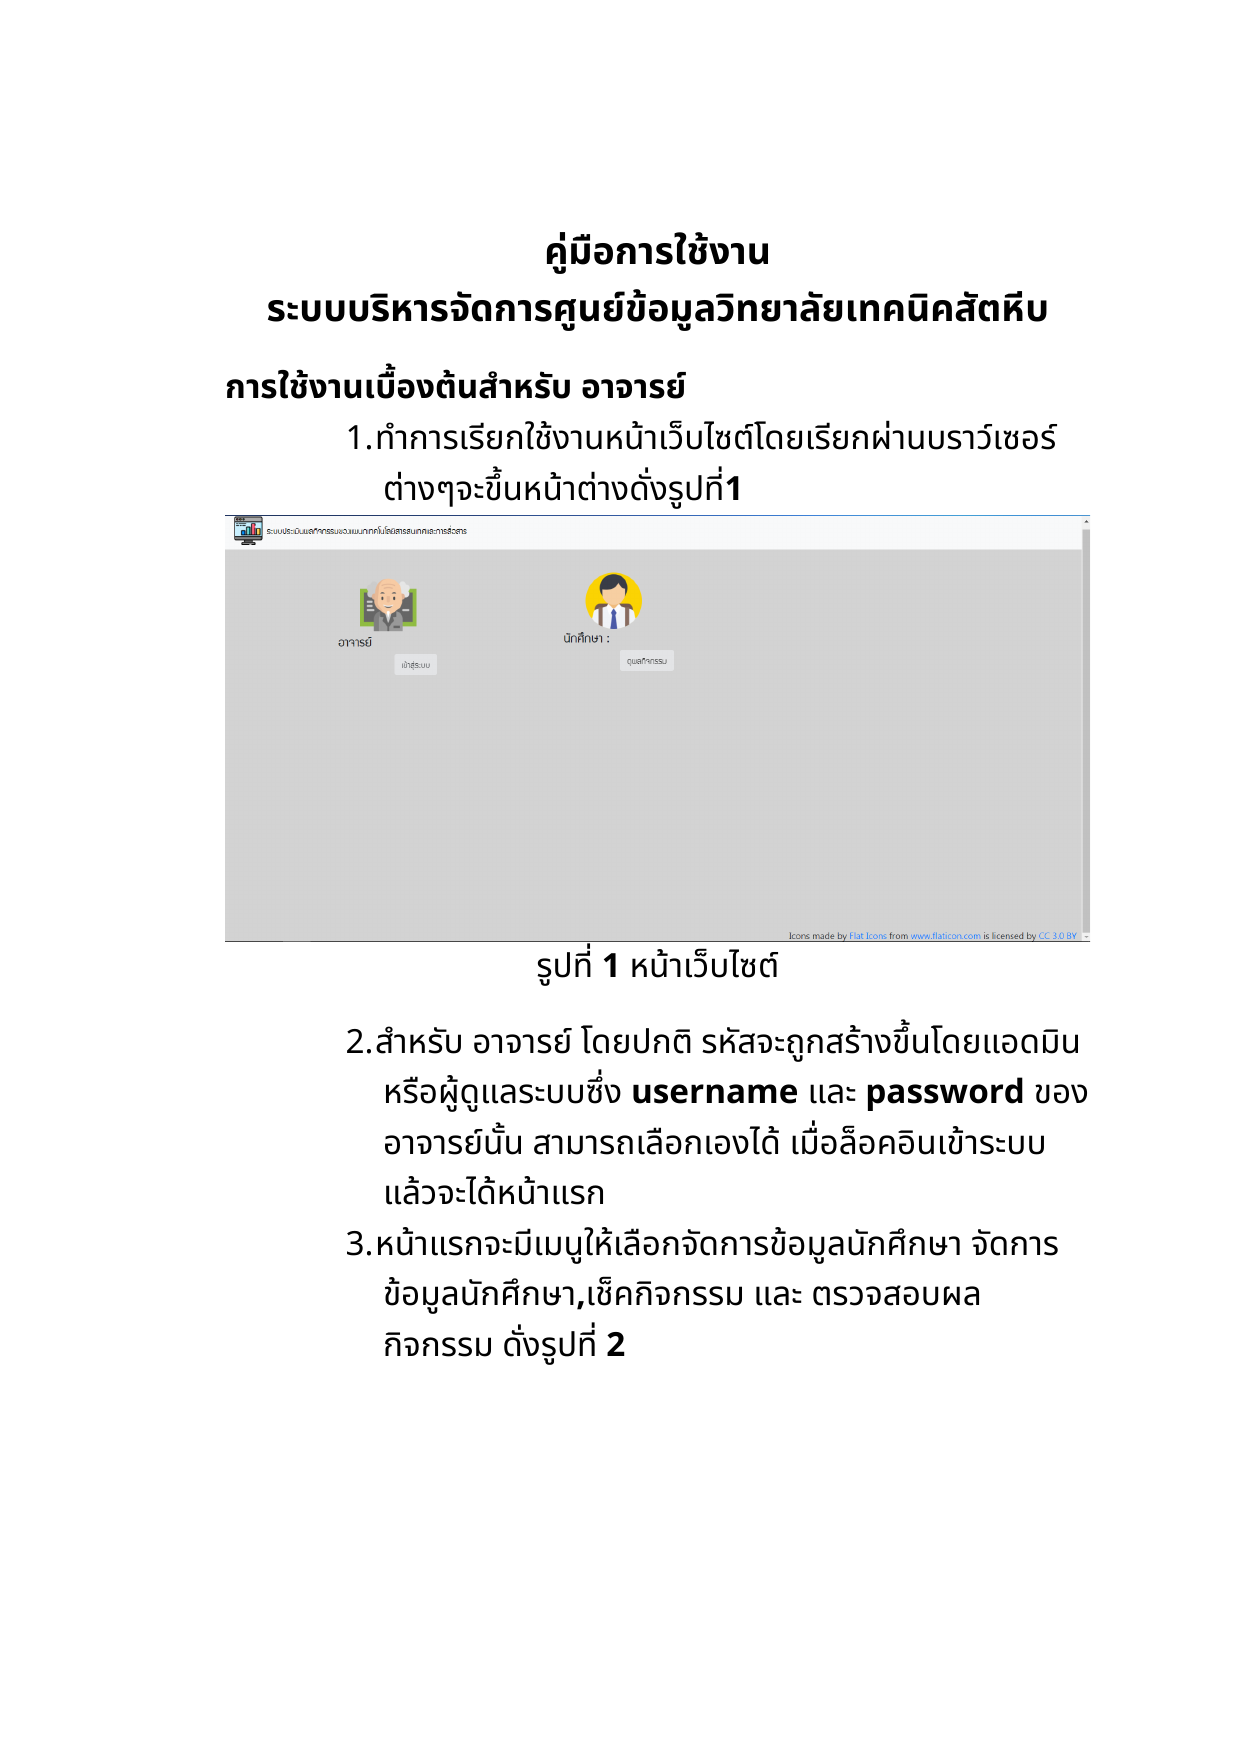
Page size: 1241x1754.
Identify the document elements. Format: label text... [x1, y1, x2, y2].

text การใช้งานเบื้องต้นสำหรับ อาจารย์ [225, 363, 1090, 414]
text ระบบบริหารจัดการศูนย์ข้อมูลวิทยาลัยเทคนิคสัตหีบ [225, 282, 1090, 338]
picture [225, 515, 1091, 942]
list ทำการเรียกใช้งานหน้าเว็บไซต์โดยเรียกผ่านบราว์เซอร์ต่างๆจะขึ้นหน้าต่างดั่งรูปที่1 [345, 414, 1090, 515]
text รูปที่ 1 หน้าเว็บไซต์ [225, 942, 1090, 992]
list หน้าแรกจะมีเมนูให้เลือกจัดการข้อมูลนักศึกษา จัดการข้อมูลนักศึกษา,เช็คกิจกรรม และ ตรวจสอบผลกิจกรรม ดั่งรูปที่ 2 [345, 1219, 1090, 1371]
text คู่มือการใช้งาน [225, 225, 1090, 282]
list สำหรับ อาจารย์ โดยปกติ รหัสจะถูกสร้างขึ้นโดยแอดมินหรือผู้ดูแลระบบซึ่ง username และ password ของอาจารย์นั้น สามารถเลือกเองได้ เมื่อล็อคอินเข้าระบบแล้วจะได้หน้าแรก [345, 1017, 1090, 1219]
